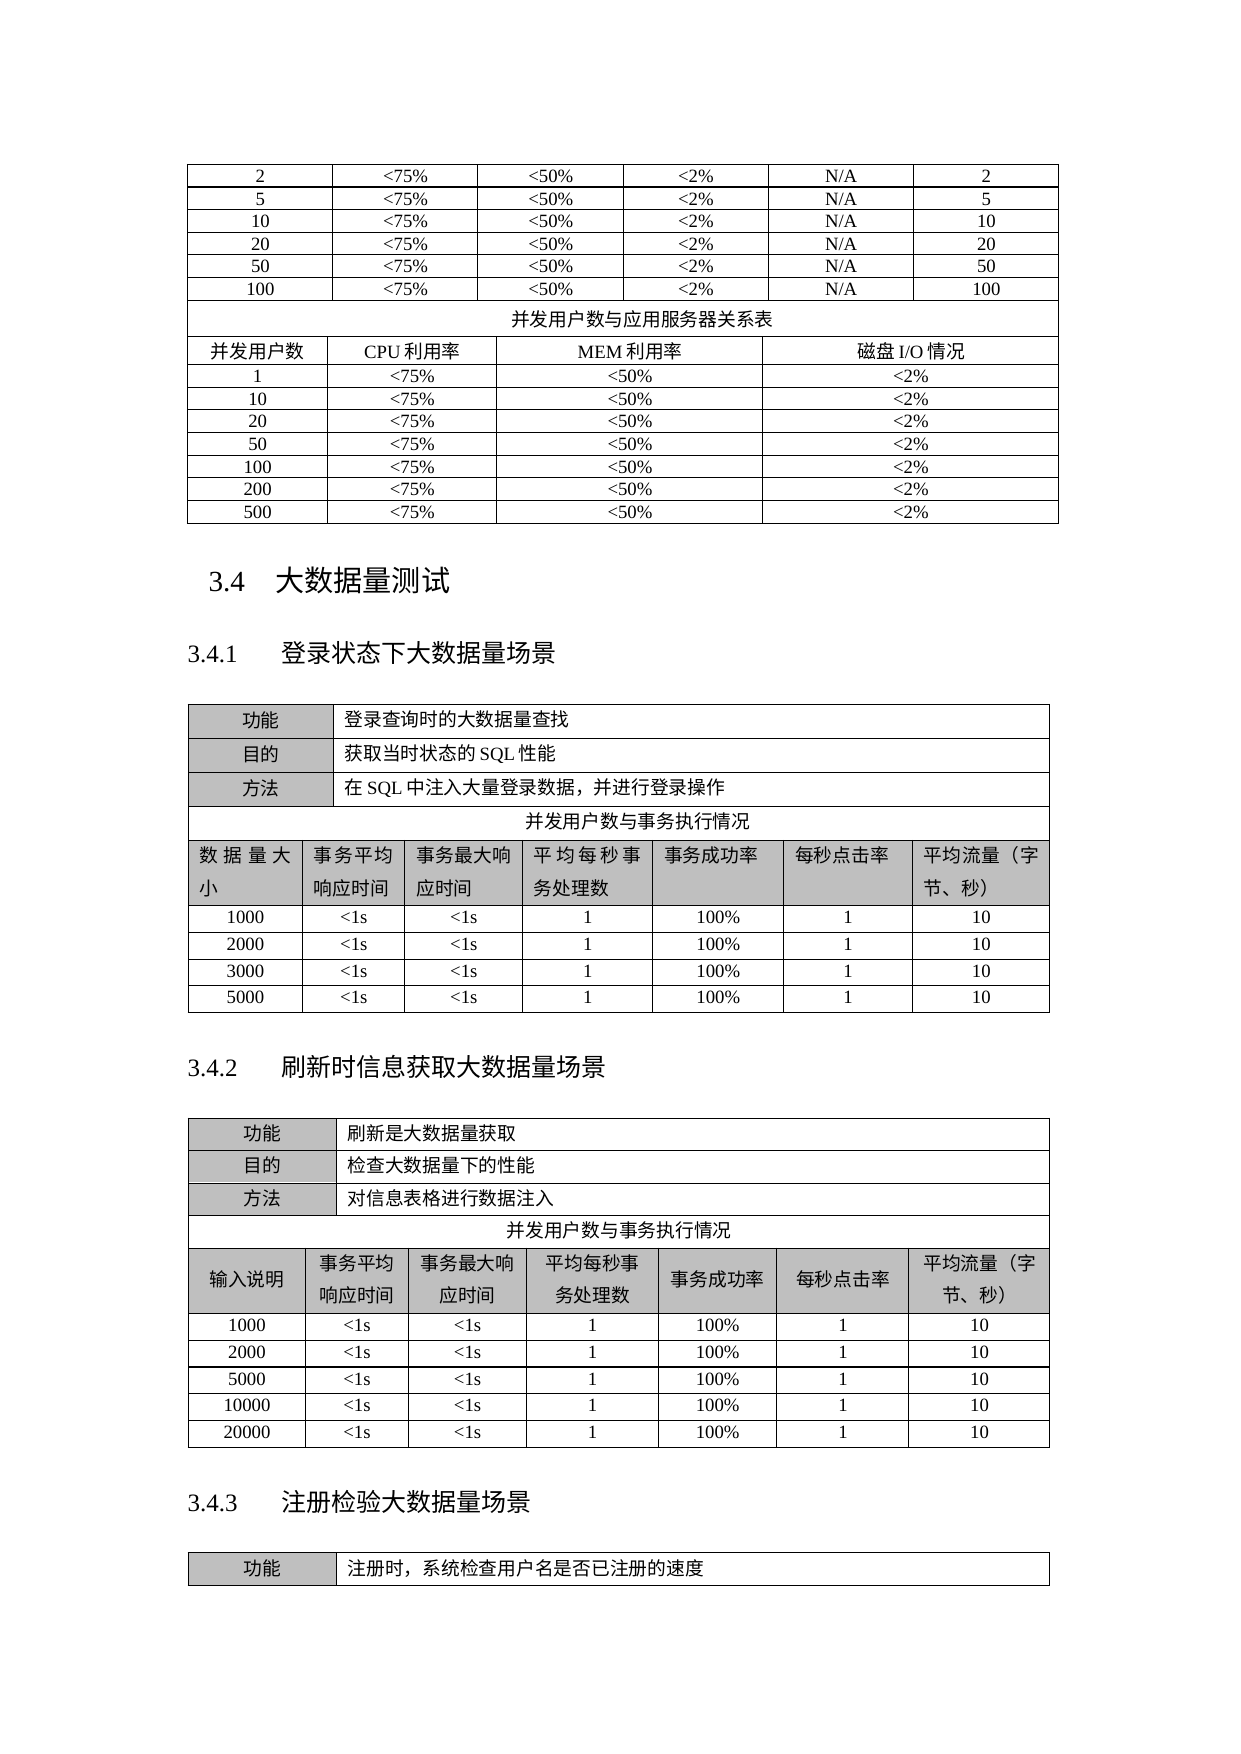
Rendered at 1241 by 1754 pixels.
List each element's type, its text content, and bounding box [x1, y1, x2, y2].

table_cell <75% [333, 210, 477, 232]
table_cell 1 [523, 986, 652, 1012]
table_cell <50% [497, 433, 762, 454]
table_cell 10 [909, 1394, 1049, 1420]
table_cell <75% [333, 188, 477, 209]
table_cell <1s [409, 1314, 526, 1339]
table_cell <1s [303, 906, 404, 932]
table_cell 1 [777, 1314, 908, 1339]
table_cell 方法 [189, 773, 333, 806]
table_cell 目的 [189, 739, 333, 772]
table_cell 1 [777, 1421, 908, 1447]
table_cell 100% [659, 1421, 776, 1447]
table_cell <75% [333, 165, 477, 186]
table_cell 2000 [189, 933, 302, 958]
table_cell 100% [653, 986, 783, 1012]
table_cell 方法 [189, 1184, 336, 1215]
table_cell 50 [188, 255, 332, 277]
table_cell <2% [763, 433, 1058, 454]
table_cell CPU利用率 [328, 337, 496, 364]
table_cell 100 [188, 456, 327, 477]
table_cell 1 [784, 906, 912, 932]
table_cell 10 [909, 1368, 1049, 1393]
table_cell 5 [188, 188, 332, 209]
table_cell <2% [624, 278, 768, 299]
subtitle 刷新时信息获取大数据量场景 [187, 1047, 1053, 1083]
table_cell 1 [527, 1394, 658, 1420]
table_cell 每秒点击率 [784, 841, 912, 905]
table_cell 对信息表格进行数据注入 [337, 1184, 1049, 1215]
subtitle 注册检验大数据量场景 [187, 1482, 1053, 1518]
table_cell 磁盘I/O情况 [763, 337, 1058, 364]
table_cell MEM利用率 [497, 337, 762, 364]
table_cell 1000 [189, 1314, 305, 1339]
table_cell N/A [769, 255, 913, 277]
table_cell 并发用户数与事务执行情况 [189, 1216, 1049, 1247]
table_cell 事务最大响应时间 [405, 841, 522, 905]
table_cell 1 [523, 960, 652, 985]
table_cell 在SQL中注入大量登录数据，并进行登录操作 [334, 773, 1049, 806]
table_cell <2% [763, 478, 1058, 500]
table_cell <75% [333, 233, 477, 254]
table_cell 20 [188, 233, 332, 254]
table_cell 100% [653, 933, 783, 958]
table_cell N/A [769, 233, 913, 254]
table_header 登录查询时的大数据量查找 [334, 705, 1049, 738]
table_cell 1 [784, 960, 912, 985]
table_cell 100% [653, 960, 783, 985]
table_cell <50% [497, 456, 762, 477]
table_cell 1 [523, 933, 652, 958]
table_cell 每秒点击率 [777, 1249, 908, 1313]
table_cell 10 [913, 986, 1049, 1012]
table_cell 2000 [189, 1341, 305, 1366]
table_cell 100% [659, 1314, 776, 1339]
table_cell <2% [624, 188, 768, 209]
table_cell 1 [784, 933, 912, 958]
table_cell <1s [306, 1368, 408, 1393]
table_cell 10 [909, 1314, 1049, 1339]
table_cell 3000 [189, 960, 302, 985]
table_cell N/A [769, 210, 913, 232]
table_cell 平均每秒事务处理数 [523, 841, 652, 905]
table_cell <75% [328, 365, 496, 387]
table_cell 100% [659, 1341, 776, 1366]
table_cell 10 [909, 1341, 1049, 1366]
table_cell 2 [914, 165, 1058, 186]
table_cell <1s [409, 1368, 526, 1393]
table_cell 检查大数据量下的性能 [337, 1151, 1049, 1182]
table_cell 数据量大小 [189, 841, 302, 905]
table_cell 100% [659, 1368, 776, 1393]
table_cell 1 [188, 365, 327, 387]
table_cell 1 [523, 906, 652, 932]
table_cell 10 [913, 960, 1049, 985]
table_cell <2% [624, 255, 768, 277]
table_cell N/A [769, 165, 913, 186]
table_cell <1s [303, 960, 404, 985]
table_cell 5 [914, 188, 1058, 209]
table_cell <2% [763, 410, 1058, 432]
table_cell <50% [497, 478, 762, 500]
table_cell <1s [303, 986, 404, 1012]
table_cell <1s [409, 1341, 526, 1366]
table_cell <75% [328, 410, 496, 432]
table_cell N/A [769, 188, 913, 209]
table_cell <1s [306, 1421, 408, 1447]
table_cell 10 [188, 388, 327, 409]
table_cell <2% [763, 501, 1058, 522]
table_cell 事务成功率 [659, 1249, 776, 1313]
table_cell <2% [624, 233, 768, 254]
table_cell <75% [328, 501, 496, 522]
table_cell <1s [306, 1314, 408, 1339]
table_cell <2% [763, 388, 1058, 409]
table_cell 并发用户数与事务执行情况 [189, 807, 1049, 840]
table_cell 1 [784, 986, 912, 1012]
table_header 刷新是大数据量获取 [337, 1119, 1049, 1150]
table_cell 100 [188, 278, 332, 299]
table_cell 1000 [189, 906, 302, 932]
table_cell <1s [405, 906, 522, 932]
table_cell 平均流量（字节、秒） [909, 1249, 1049, 1313]
table_cell 100 [914, 278, 1058, 299]
table_cell 50 [188, 433, 327, 454]
table_header 注册时，系统检查用户名是否已注册的速度 [337, 1553, 1049, 1585]
table_cell 10000 [189, 1394, 305, 1420]
table_cell 事务最大响应时间 [409, 1249, 526, 1313]
table_cell 事务平均响应时间 [306, 1249, 408, 1313]
table_cell 目的 [189, 1151, 336, 1182]
subtitle 大数据量测试 [187, 557, 1053, 600]
table_cell <2% [624, 165, 768, 186]
table_cell 10 [913, 906, 1049, 932]
table_cell 10 [188, 210, 332, 232]
table_cell 200 [188, 478, 327, 500]
table_cell 5000 [189, 1368, 305, 1393]
table_cell <1s [306, 1341, 408, 1366]
table_cell <50% [478, 255, 623, 277]
table_cell 1 [527, 1368, 658, 1393]
table_cell <50% [497, 365, 762, 387]
table_cell 500 [188, 501, 327, 522]
table_header 功能 [189, 705, 333, 738]
table_cell 并发用户数与应用服务器关系表 [188, 301, 1058, 336]
table_cell <75% [328, 433, 496, 454]
table_cell <75% [328, 478, 496, 500]
table_cell 事务平均响应时间 [303, 841, 404, 905]
table_cell <1s [306, 1394, 408, 1420]
table_cell <50% [497, 410, 762, 432]
table_cell <75% [328, 388, 496, 409]
table_cell 2 [188, 165, 332, 186]
table_cell 20000 [189, 1421, 305, 1447]
table_cell 10 [914, 210, 1058, 232]
table_cell <1s [303, 933, 404, 958]
table_cell <1s [409, 1394, 526, 1420]
table_cell <75% [333, 255, 477, 277]
table_cell 1 [527, 1341, 658, 1366]
subtitle 登录状态下大数据量场景 [187, 634, 1053, 670]
table_cell 并发用户数 [188, 337, 327, 364]
table_cell <50% [497, 388, 762, 409]
table_cell 获取当时状态的SQL性能 [334, 739, 1049, 772]
table_cell <50% [478, 188, 623, 209]
table_cell <75% [328, 456, 496, 477]
table_cell <1s [405, 960, 522, 985]
table_cell 10 [913, 933, 1049, 958]
table_cell 平均流量（字节、秒） [913, 841, 1049, 905]
table_cell <50% [478, 210, 623, 232]
table_cell <1s [409, 1421, 526, 1447]
table_cell 1 [777, 1368, 908, 1393]
table_header 功能 [189, 1553, 336, 1585]
table_cell 1 [527, 1421, 658, 1447]
table_cell <1s [405, 986, 522, 1012]
table_cell 1 [777, 1394, 908, 1420]
table_cell 20 [914, 233, 1058, 254]
table_cell 100% [653, 906, 783, 932]
table_cell <50% [478, 278, 623, 299]
table_cell <50% [497, 501, 762, 522]
table_cell 输入说明 [189, 1249, 305, 1313]
table_cell 100% [659, 1394, 776, 1420]
table_cell <1s [405, 933, 522, 958]
table_cell 平均每秒事务处理数 [527, 1249, 658, 1313]
table_cell <50% [478, 233, 623, 254]
table_cell 20 [188, 410, 327, 432]
table_header 功能 [189, 1119, 336, 1150]
table_cell <2% [763, 365, 1058, 387]
table_cell <75% [333, 278, 477, 299]
table_cell 50 [914, 255, 1058, 277]
table_cell 10 [909, 1421, 1049, 1447]
table_cell 1 [527, 1314, 658, 1339]
table_cell N/A [769, 278, 913, 299]
table_cell <50% [478, 165, 623, 186]
table_cell <2% [624, 210, 768, 232]
table_cell 事务成功率 [653, 841, 783, 905]
table_cell <2% [763, 456, 1058, 477]
table_cell 1 [777, 1341, 908, 1366]
table_cell 5000 [189, 986, 302, 1012]
